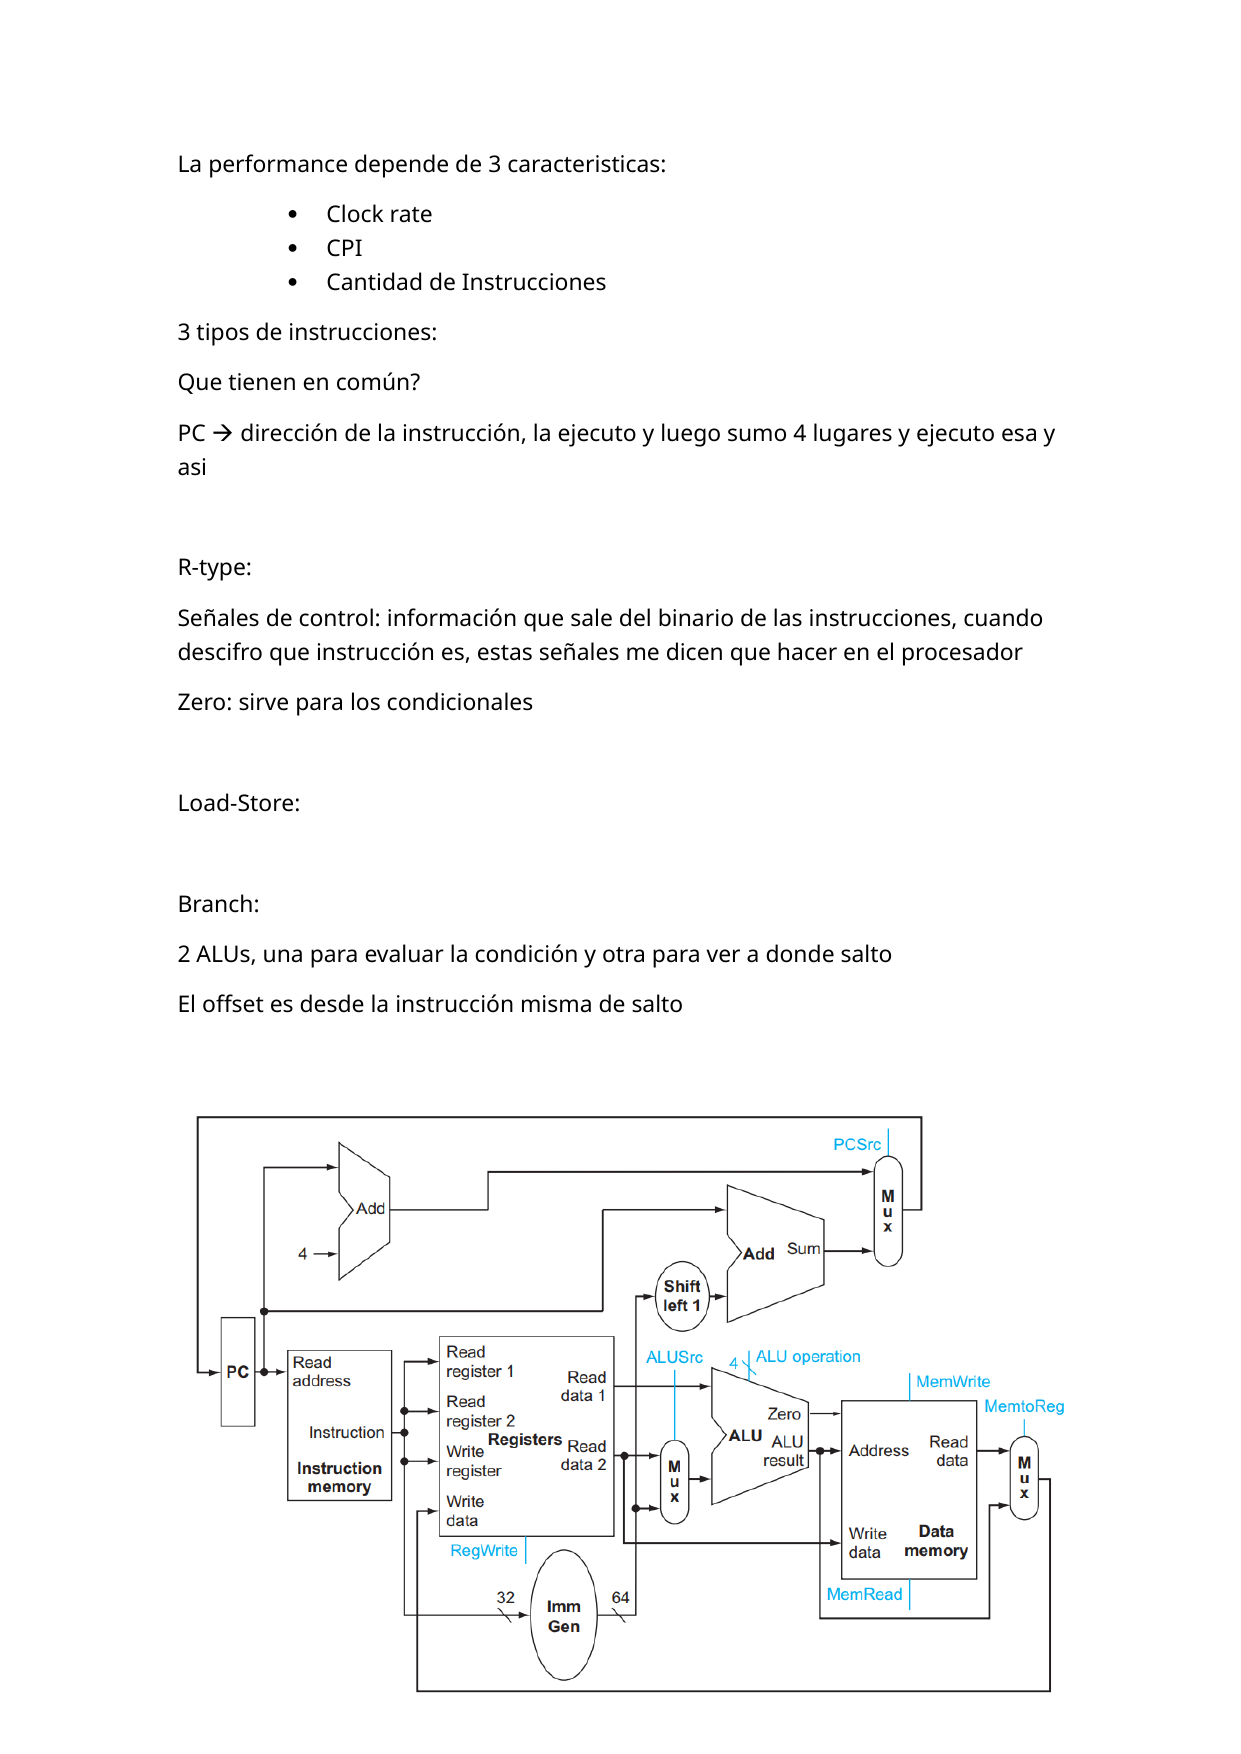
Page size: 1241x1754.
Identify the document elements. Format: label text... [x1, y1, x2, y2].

text 2 ALUs, una para evaluar la condición y otra para ver a donde salto [177, 938, 1063, 969]
text La performance depende de 3 caracteristicas: [177, 148, 1063, 179]
text R-type: [177, 551, 1063, 583]
text PC dirección de la instrucción, la ejecuto y luego sumo 4 lugares y ejecuto esa y asi [177, 417, 1063, 482]
text Que tienen en común? [177, 366, 1063, 398]
text El offset es desde la instrucción misma de salto [177, 988, 1063, 1020]
text Señales de control: información que sale del binario de las instrucciones, cuando descifro que instrucción es, estas señales me dicen que hacer en el procesador [177, 602, 1063, 667]
list CPI [289, 232, 1063, 263]
text Load-Store: [177, 787, 1063, 818]
text 3 tipos de instrucciones: [177, 316, 1063, 347]
text Zero: sirve para los condicionales [177, 686, 1063, 717]
list Cantidad de Instrucciones [289, 266, 1063, 297]
text Branch: [177, 888, 1063, 919]
picture [186, 1099, 1067, 1696]
list Clock rate [289, 198, 1063, 229]
